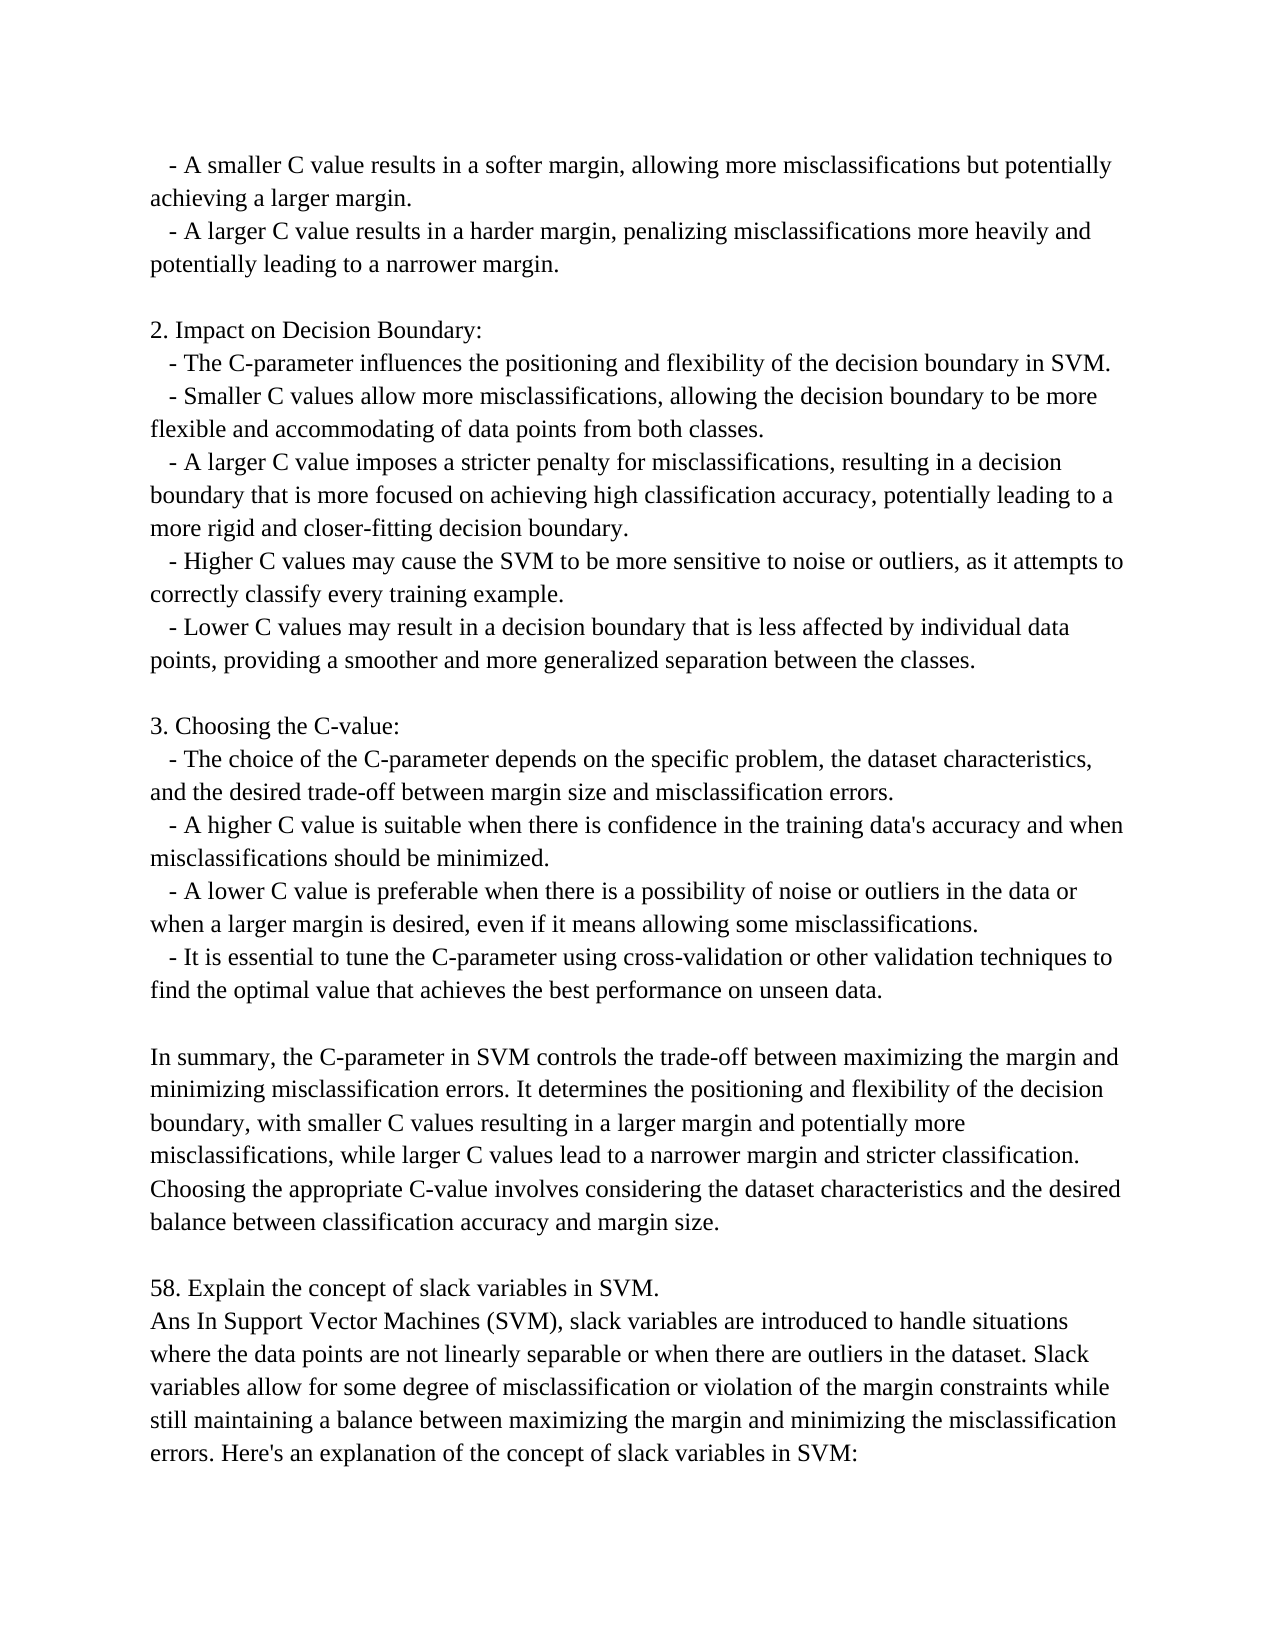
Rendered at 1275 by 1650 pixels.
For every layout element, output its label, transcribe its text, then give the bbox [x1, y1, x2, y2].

text 3. Choosing the C-value: [150, 711, 1125, 740]
text - A larger C value imposes a stricter penalty for misclassifications, resulting in a decision boundary that is more focused on achieving high classification accuracy, potentially leading to a more rigid and closer-fitting decision boundary. [150, 447, 1125, 542]
text - Lower C values may result in a decision boundary that is less affected by individual data points, providing a smoother and more generalized separation between the classes. [150, 612, 1125, 674]
text - The choice of the C-parameter depends on the specific problem, the dataset characteristics, and the desired trade-off between margin size and misclassification errors. [150, 744, 1125, 806]
text - A larger C value results in a harder margin, penalizing misclassifications more heavily and potentially leading to a narrower margin. [150, 216, 1125, 278]
text - The C-parameter influences the positioning and flexibility of the decision boundary in SVM. [150, 348, 1125, 377]
text - Smaller C values allow more misclassifications, allowing the decision boundary to be more flexible and accommodating of data points from both classes. [150, 381, 1125, 443]
text - Higher C values may cause the SVM to be more sensitive to noise or outliers, as it attempts to correctly classify every training example. [150, 546, 1125, 608]
text 58. Explain the concept of slack variables in SVM. [150, 1273, 1125, 1301]
text - A smaller C value results in a softer margin, allowing more misclassifications but potentially achieving a larger margin. [150, 150, 1125, 212]
text - A lower C value is preferable when there is a possibility of noise or outliers in the data or when a larger margin is desired, even if it means allowing some misclassifications. [150, 876, 1125, 938]
text In summary, the C-parameter in SVM controls the trade-off between maximizing the margin and minimizing misclassification errors. It determines the positioning and flexibility of the decision boundary, with smaller C values resulting in a larger margin and potentially more misclassifications, while larger C values lead to a narrower margin and stricter classification. Choosing the appropriate C-value involves considering the dataset characteristics and the desired balance between classification accuracy and margin size. [150, 1042, 1125, 1235]
text 2. Impact on Decision Boundary: [150, 315, 1125, 344]
text - A higher C value is suitable when there is confidence in the training data's accuracy and when misclassifications should be minimized. [150, 810, 1125, 872]
text Ans In Support Vector Machines (SVM), slack variables are introduced to handle situations where the data points are not linearly separable or when there are outliers in the dataset. Slack variables allow for some degree of misclassification or violation of the margin constraints while still maintaining a balance between maximizing the margin and minimizing the misclassification errors. Here's an explanation of the concept of slack variables in SVM: [150, 1306, 1125, 1467]
text - It is essential to tune the C-parameter using cross-validation or other validation techniques to find the optimal value that achieves the best performance on unseen data. [150, 942, 1125, 1004]
